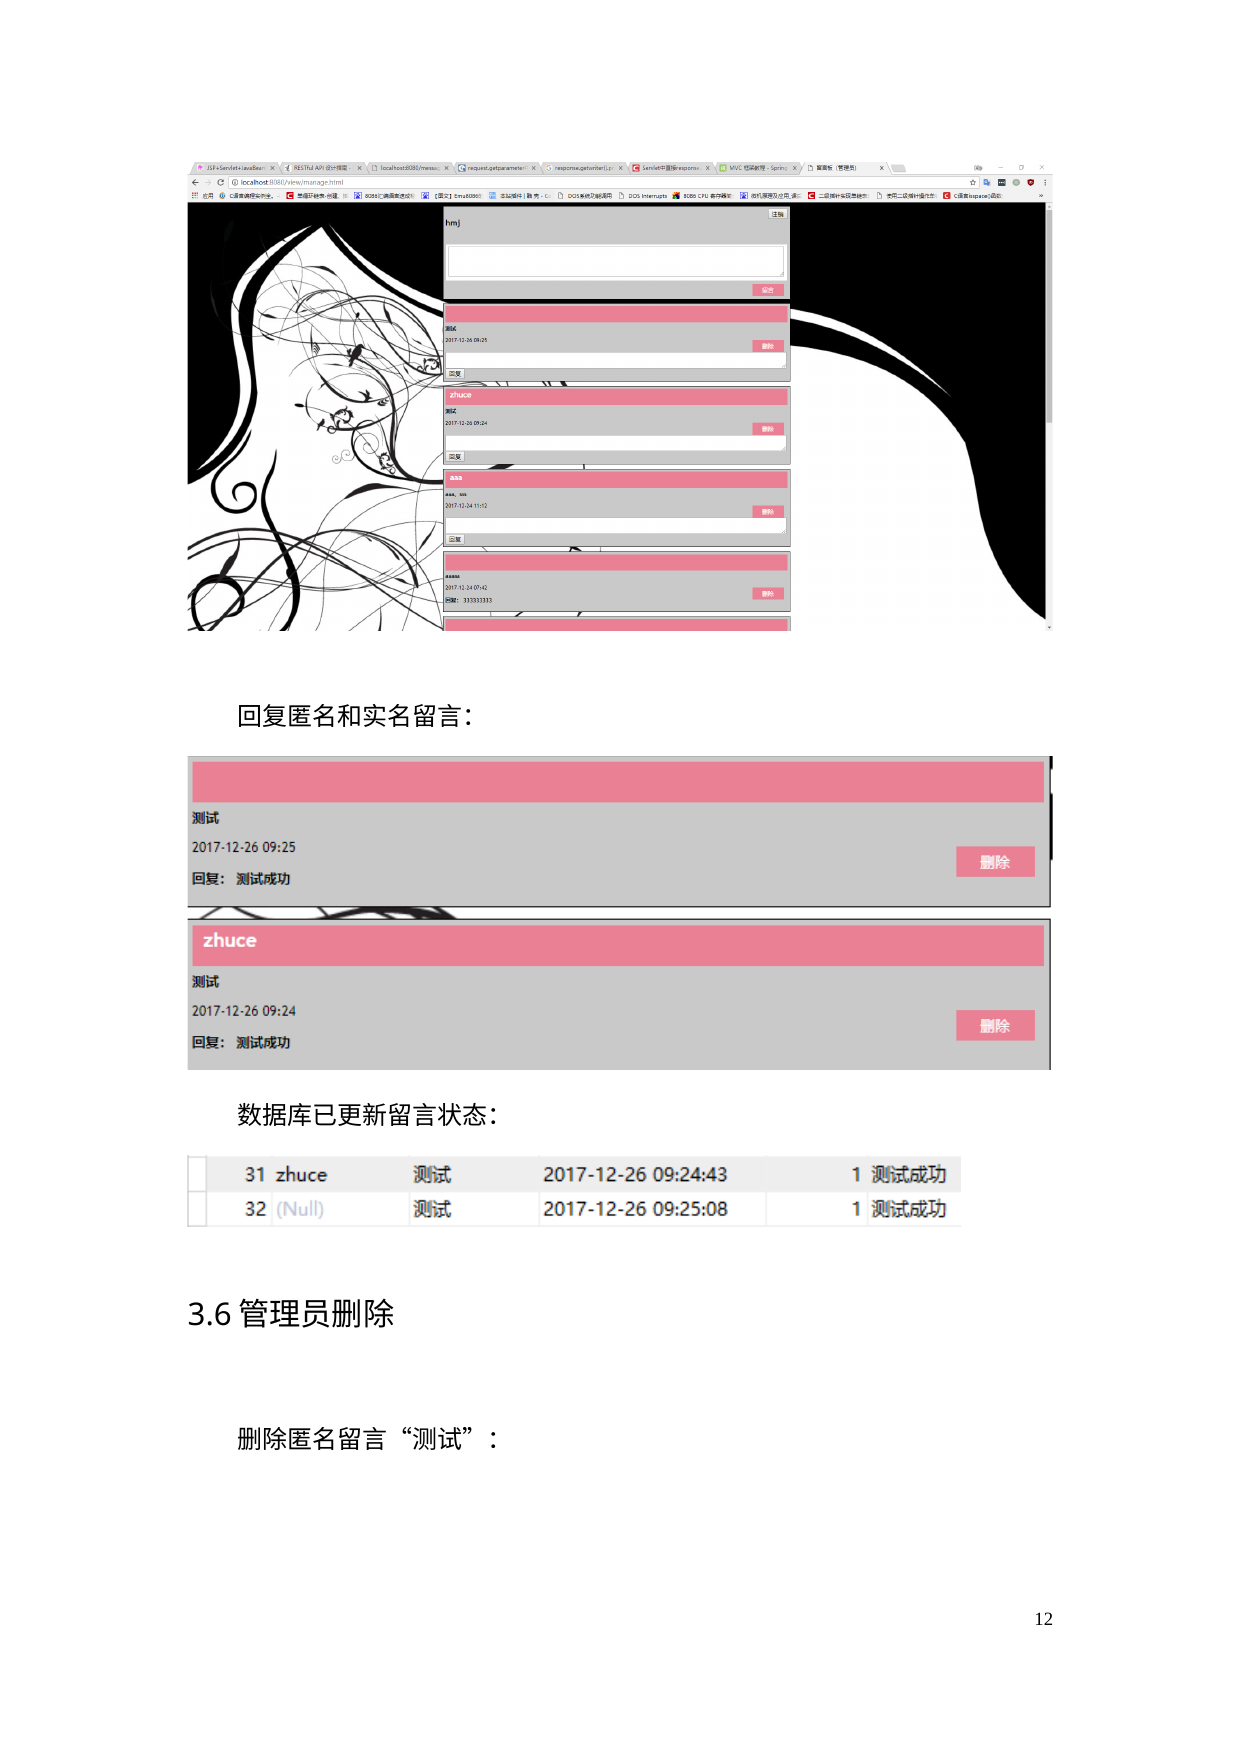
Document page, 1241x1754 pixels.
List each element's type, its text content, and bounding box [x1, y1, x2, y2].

text 删除匿名留言“测试”： [187, 1405, 1053, 1470]
text 回复匿名和实名留言： [187, 682, 1053, 747]
subtitle 3.6管理员删除 [187, 1280, 1053, 1345]
picture [187, 162, 1053, 631]
picture [187, 1155, 961, 1227]
picture [187, 756, 1053, 1070]
text 数据库已更新留言状态： [187, 1081, 1053, 1146]
